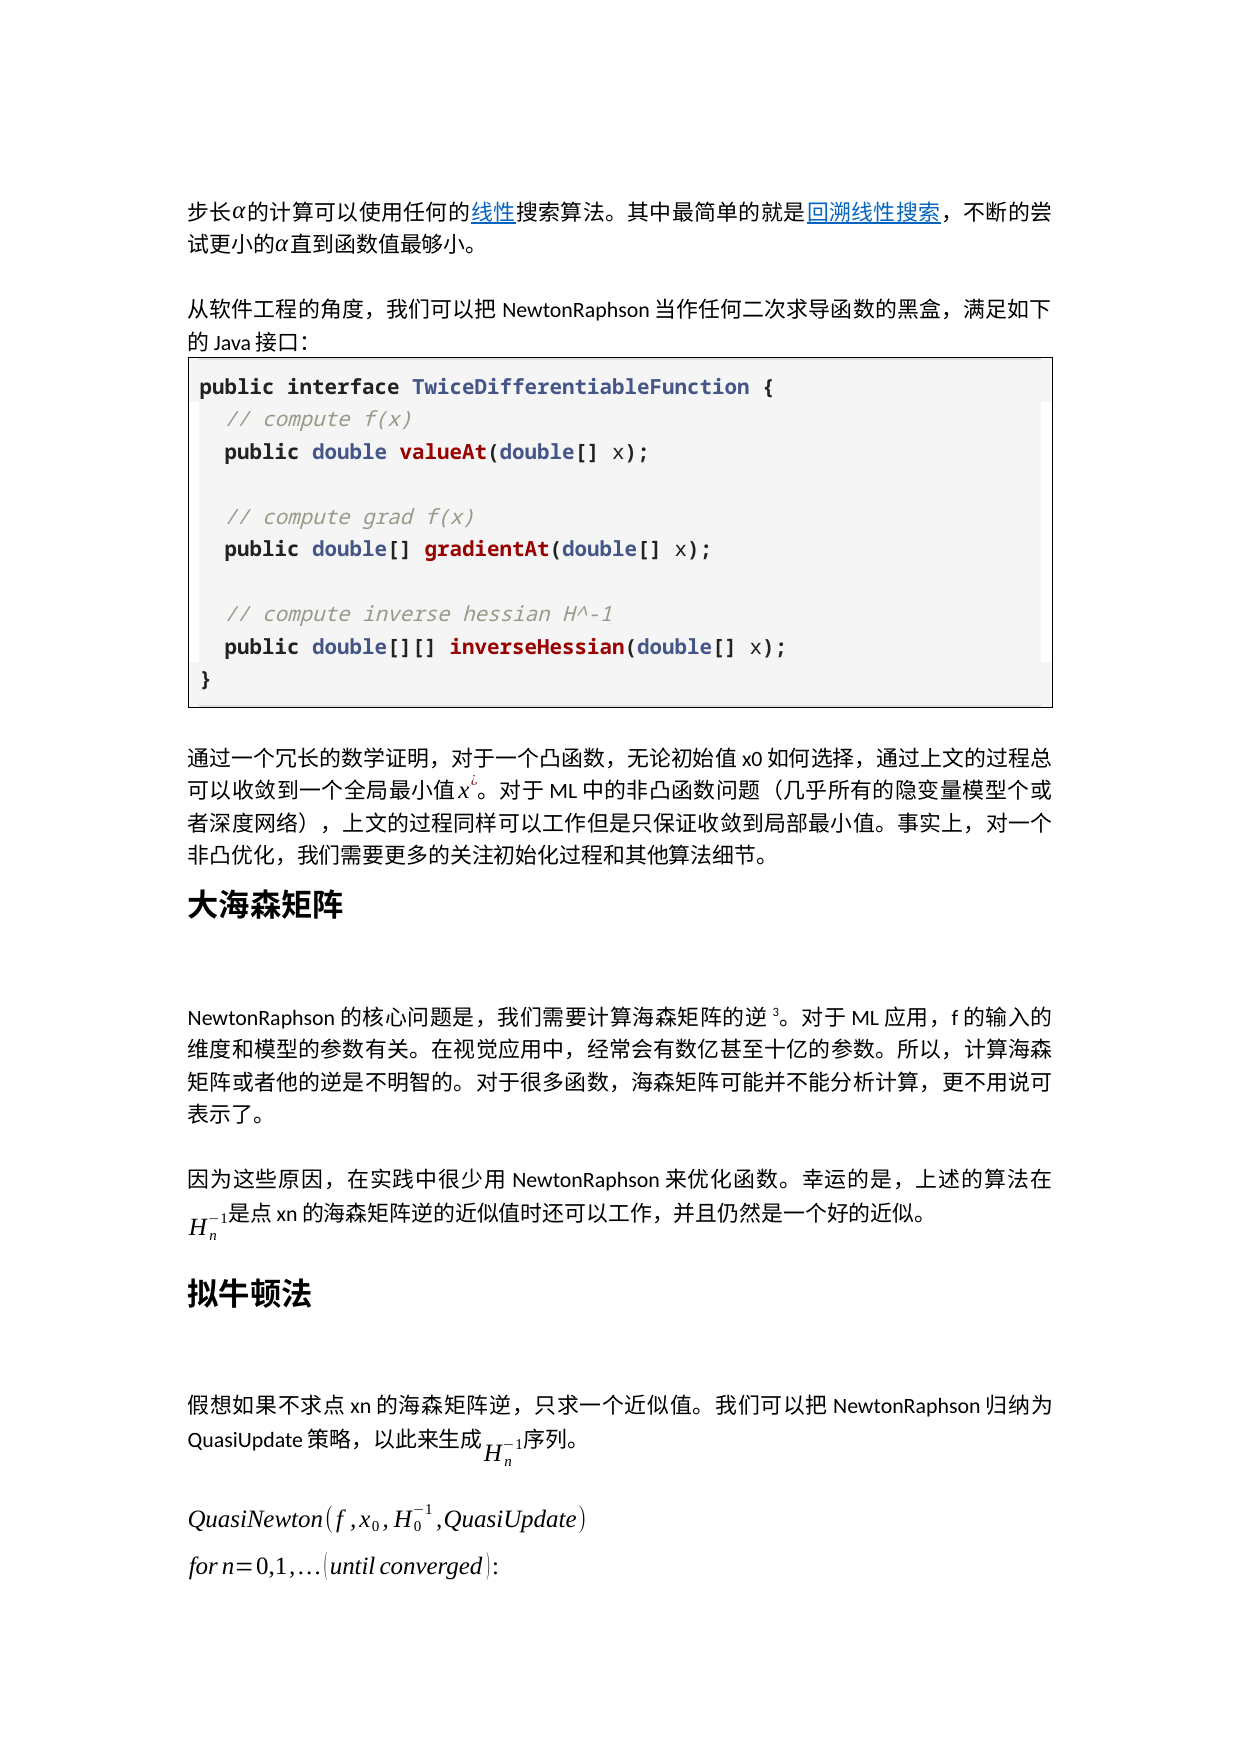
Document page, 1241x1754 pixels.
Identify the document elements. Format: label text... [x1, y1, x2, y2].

text 从软件工程的角度，我们可以把NewtonRaphson当作任何二次求导函数的黑盒，满足如下的Java接口： [187, 292, 1053, 357]
text 步长的计算可以使用任何的线性搜索算法。其中最简单的就是回溯线性搜索，不断的尝试更小的直到函数值最够小。 [187, 194, 1053, 259]
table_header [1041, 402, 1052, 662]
text 因为这些原因，在实践中很少用NewtonRaphson来优化函数。幸运的是，上述的算法在是点xn的海森矩阵逆的近似值时还可以工作，并且仍然是一个好的近似。 [187, 1162, 1053, 1259]
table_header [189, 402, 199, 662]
text 通过一个冗长的数学证明，对于一个凸函数，无论初始值x0如何选择，通过上文的过程总可以收敛到一个全局最小值。对于ML中的非凸函数问题（几乎所有的隐变量模型个或者深度网络），上文的过程同样可以工作但是只保证收敛到局部最小值。事实上，对一个非凸优化，我们需要更多的关注初始化过程和其他算法细节。 [187, 741, 1053, 871]
text NewtonRaphson的核心问题是，我们需要计算海森矩阵的逆3。对于ML应用，f的输入的维度和模型的参数有关。在视觉应用中，经常会有数亿甚至十亿的参数。所以，计算海森矩阵或者他的逆是不明智的。对于很多函数，海森矩阵可能并不能分析计算，更不用说可表示了。 [187, 999, 1053, 1129]
subtitle 拟牛顿法 [187, 1259, 1053, 1324]
subtitle 大海森矩阵 [187, 871, 1053, 936]
text 假想如果不求点xn的海森矩阵逆，只求一个近似值。我们可以把NewtonRaphson归纳为QuasiUpdate策略，以此来生成序列。 [187, 1388, 1053, 1485]
